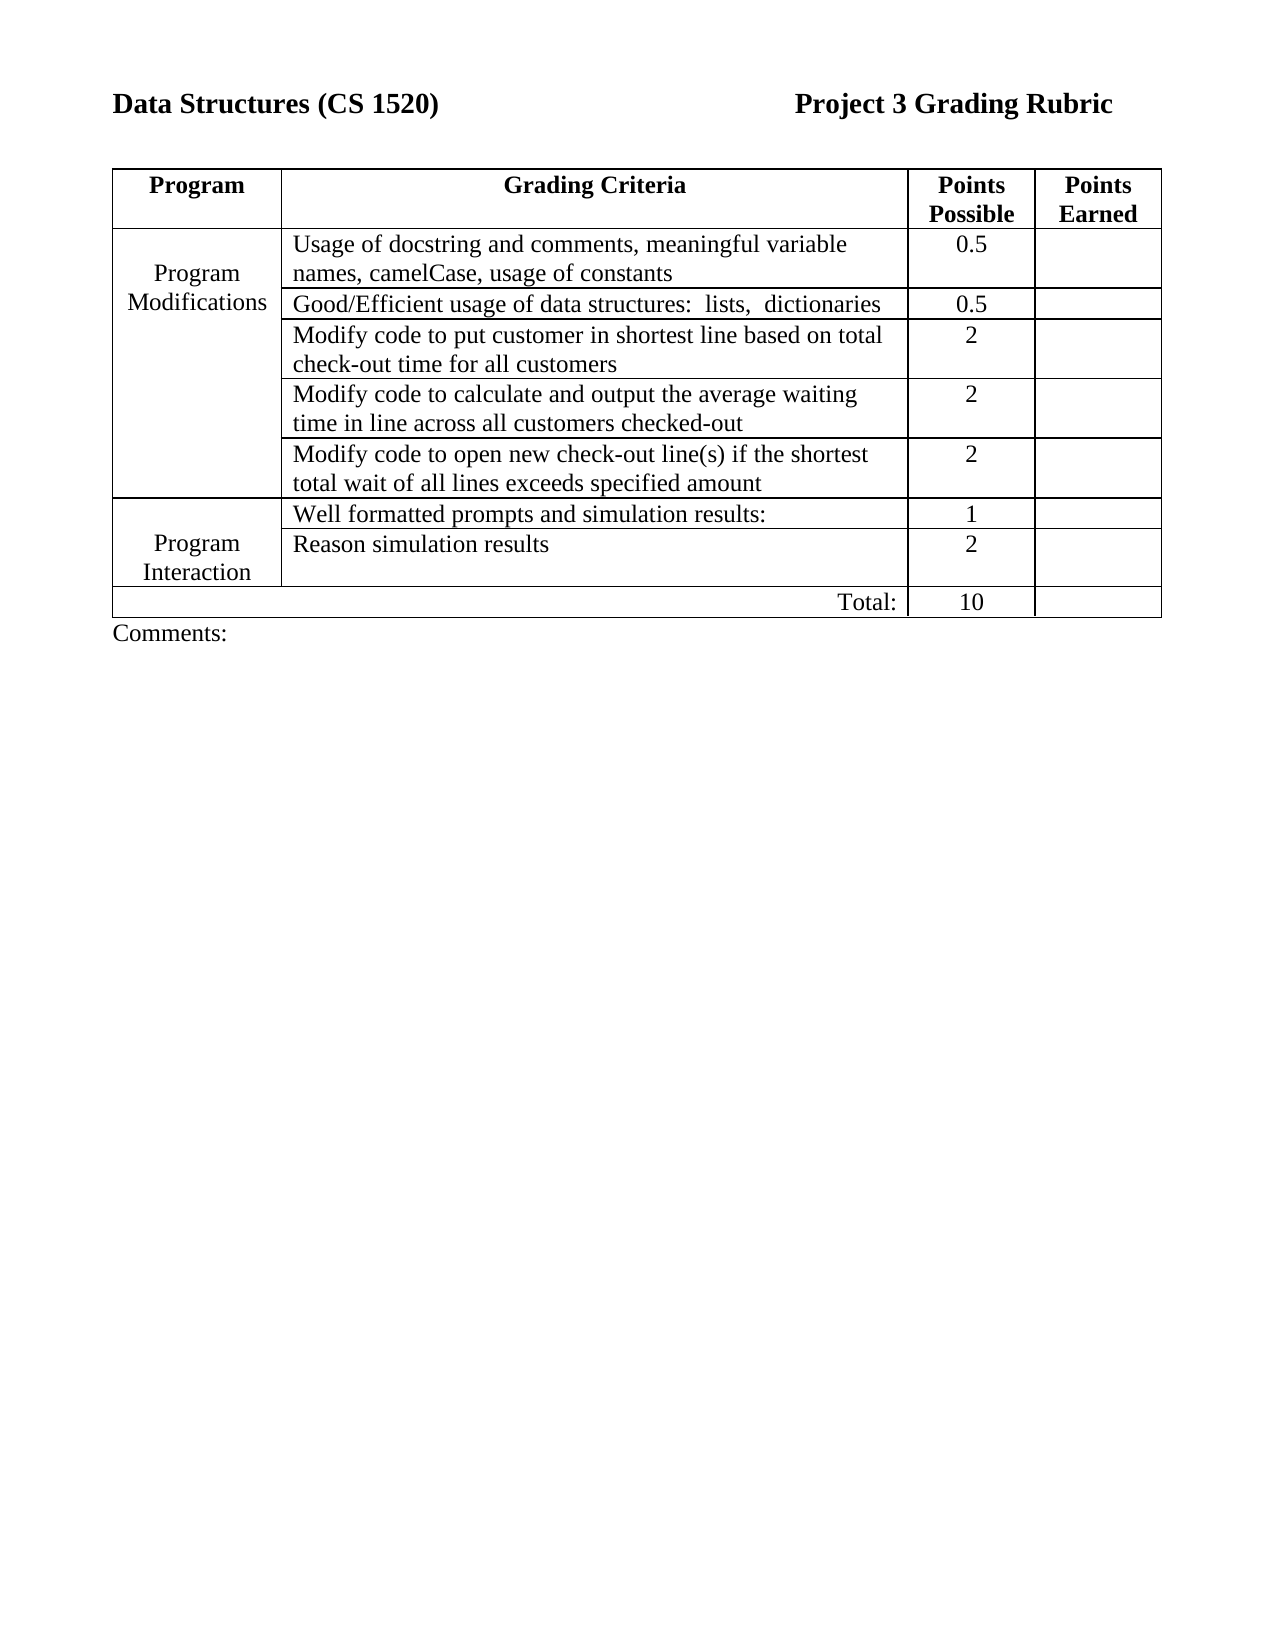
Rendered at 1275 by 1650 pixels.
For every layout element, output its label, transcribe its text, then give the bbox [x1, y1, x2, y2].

table_cell Modify code to calculate and output the average waiting time in line across all customers checked-out [282, 379, 907, 437]
table_cell 1 [909, 499, 1034, 528]
table_cell 2 [909, 379, 1034, 437]
table_cell Program Modifications [113, 229, 281, 497]
table_cell [1036, 320, 1161, 378]
table_header Points Possible [909, 170, 1034, 228]
table_cell [1036, 289, 1161, 318]
table_cell Program Interaction [113, 499, 281, 586]
table_cell 10 [909, 587, 1034, 616]
table_cell Good/Efficient usage of data structures: lists, dictionaries [282, 289, 907, 318]
table_cell [1036, 229, 1161, 287]
table_cell Usage of docstring and comments, meaningful variable names, camelCase, usage of constants [282, 229, 907, 287]
table_cell 0.5 [909, 229, 1034, 287]
table_cell [1036, 439, 1161, 497]
table_cell Total: [113, 587, 907, 616]
table_cell Reason simulation results [282, 529, 907, 586]
table_cell Modify code to put customer in shortest line based on total check-out time for all customers [282, 320, 907, 378]
table_cell [1036, 587, 1161, 616]
table_cell 2 [909, 320, 1034, 378]
table_cell Modify code to open new check-out line(s) if the shortest total wait of all lines exceeds specified amount [282, 439, 907, 497]
text Comments: [112, 618, 1162, 647]
table_header Program [113, 170, 281, 228]
table_cell Well formatted prompts and simulation results: [282, 499, 907, 528]
table_cell 2 [909, 529, 1034, 586]
subtitle Data Structures (CS 1520) Project 3 Grading Rubric [112, 87, 1162, 120]
table_cell [1036, 499, 1161, 528]
table_cell 0.5 [909, 289, 1034, 318]
table_header Points Earned [1036, 170, 1161, 228]
table_cell [1036, 529, 1161, 586]
table_cell 2 [909, 439, 1034, 497]
table_header Grading Criteria [282, 170, 907, 228]
table_cell [1036, 379, 1161, 437]
